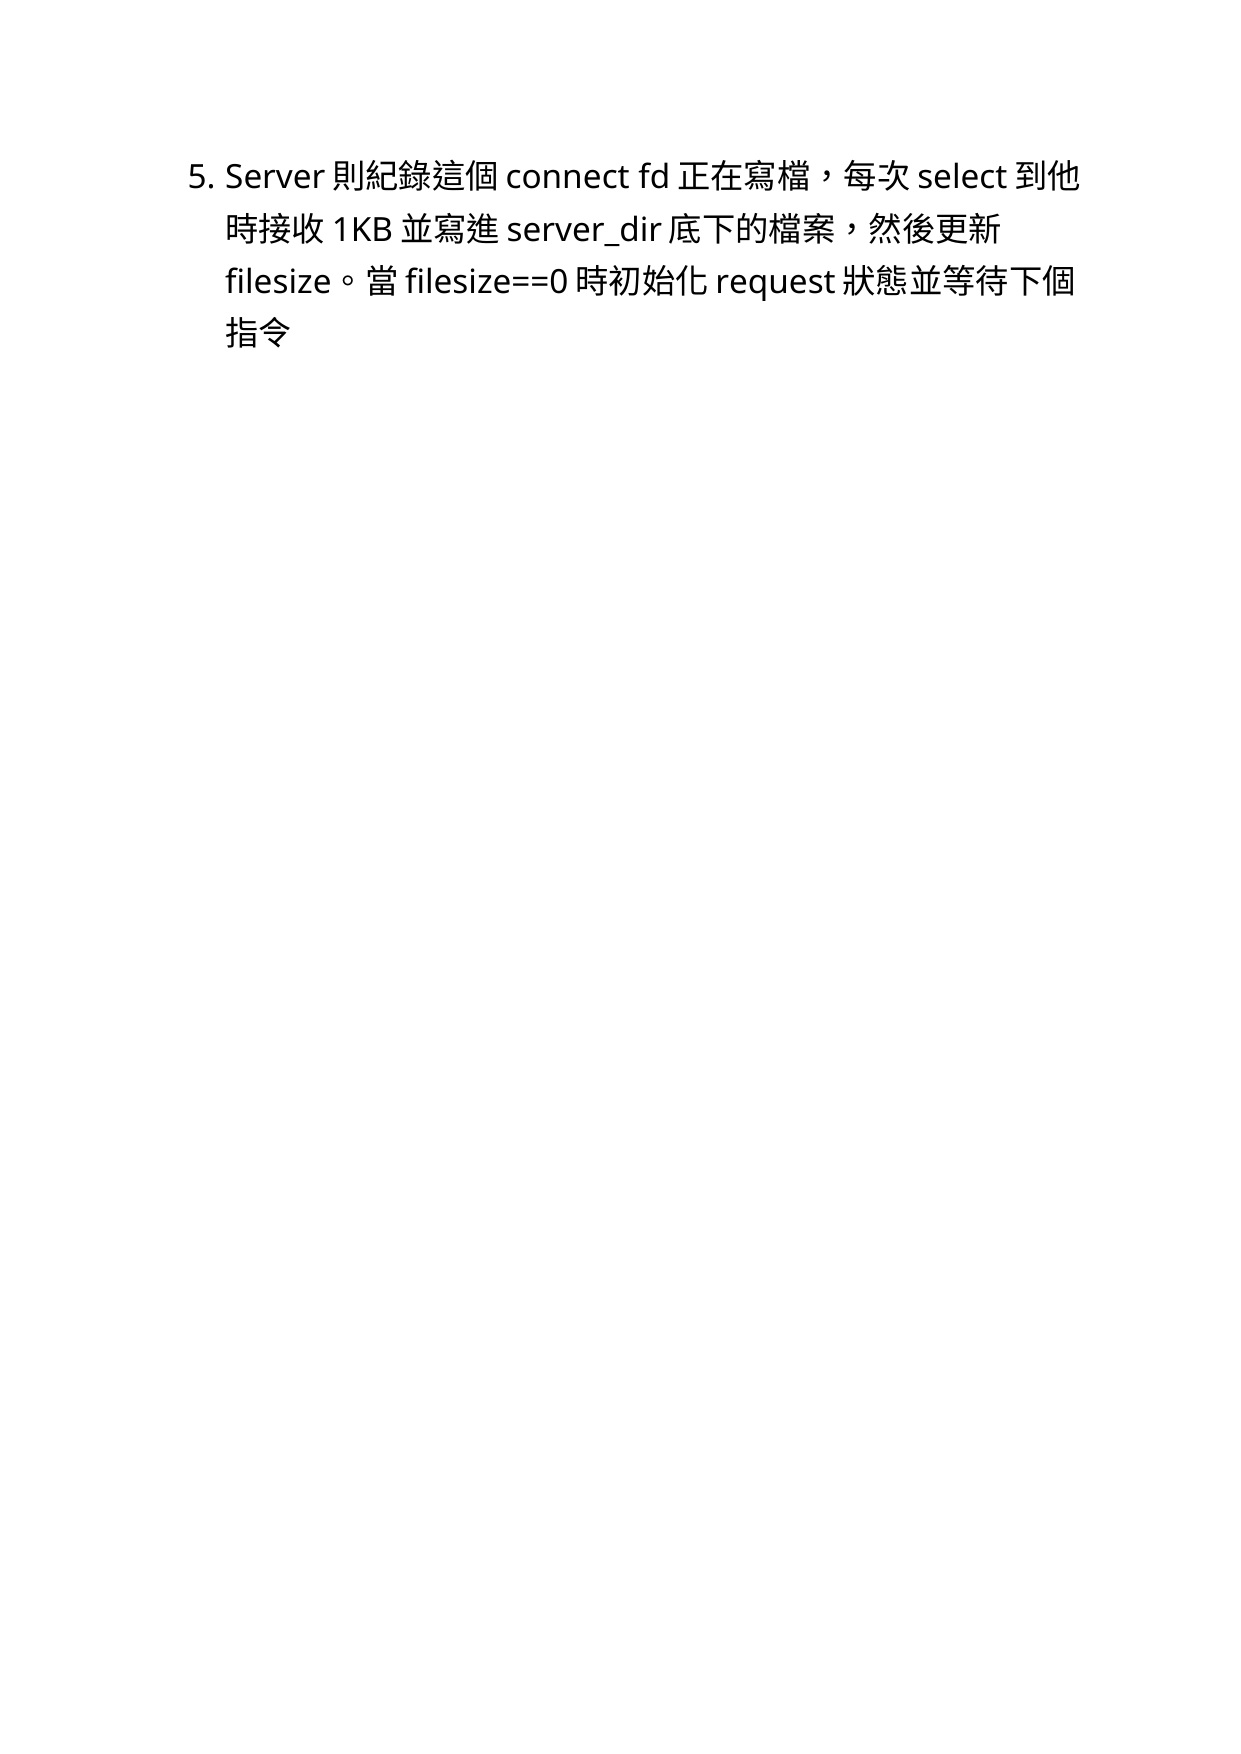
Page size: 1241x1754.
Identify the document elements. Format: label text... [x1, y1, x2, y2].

list Server則紀錄這個connect fd正在寫檔，每次select到他時接收1KB並寫進server_dir底下的檔案，然後更新filesize。當filesize==0時初始化request狀態並等待下個指令 [187, 150, 1090, 355]
